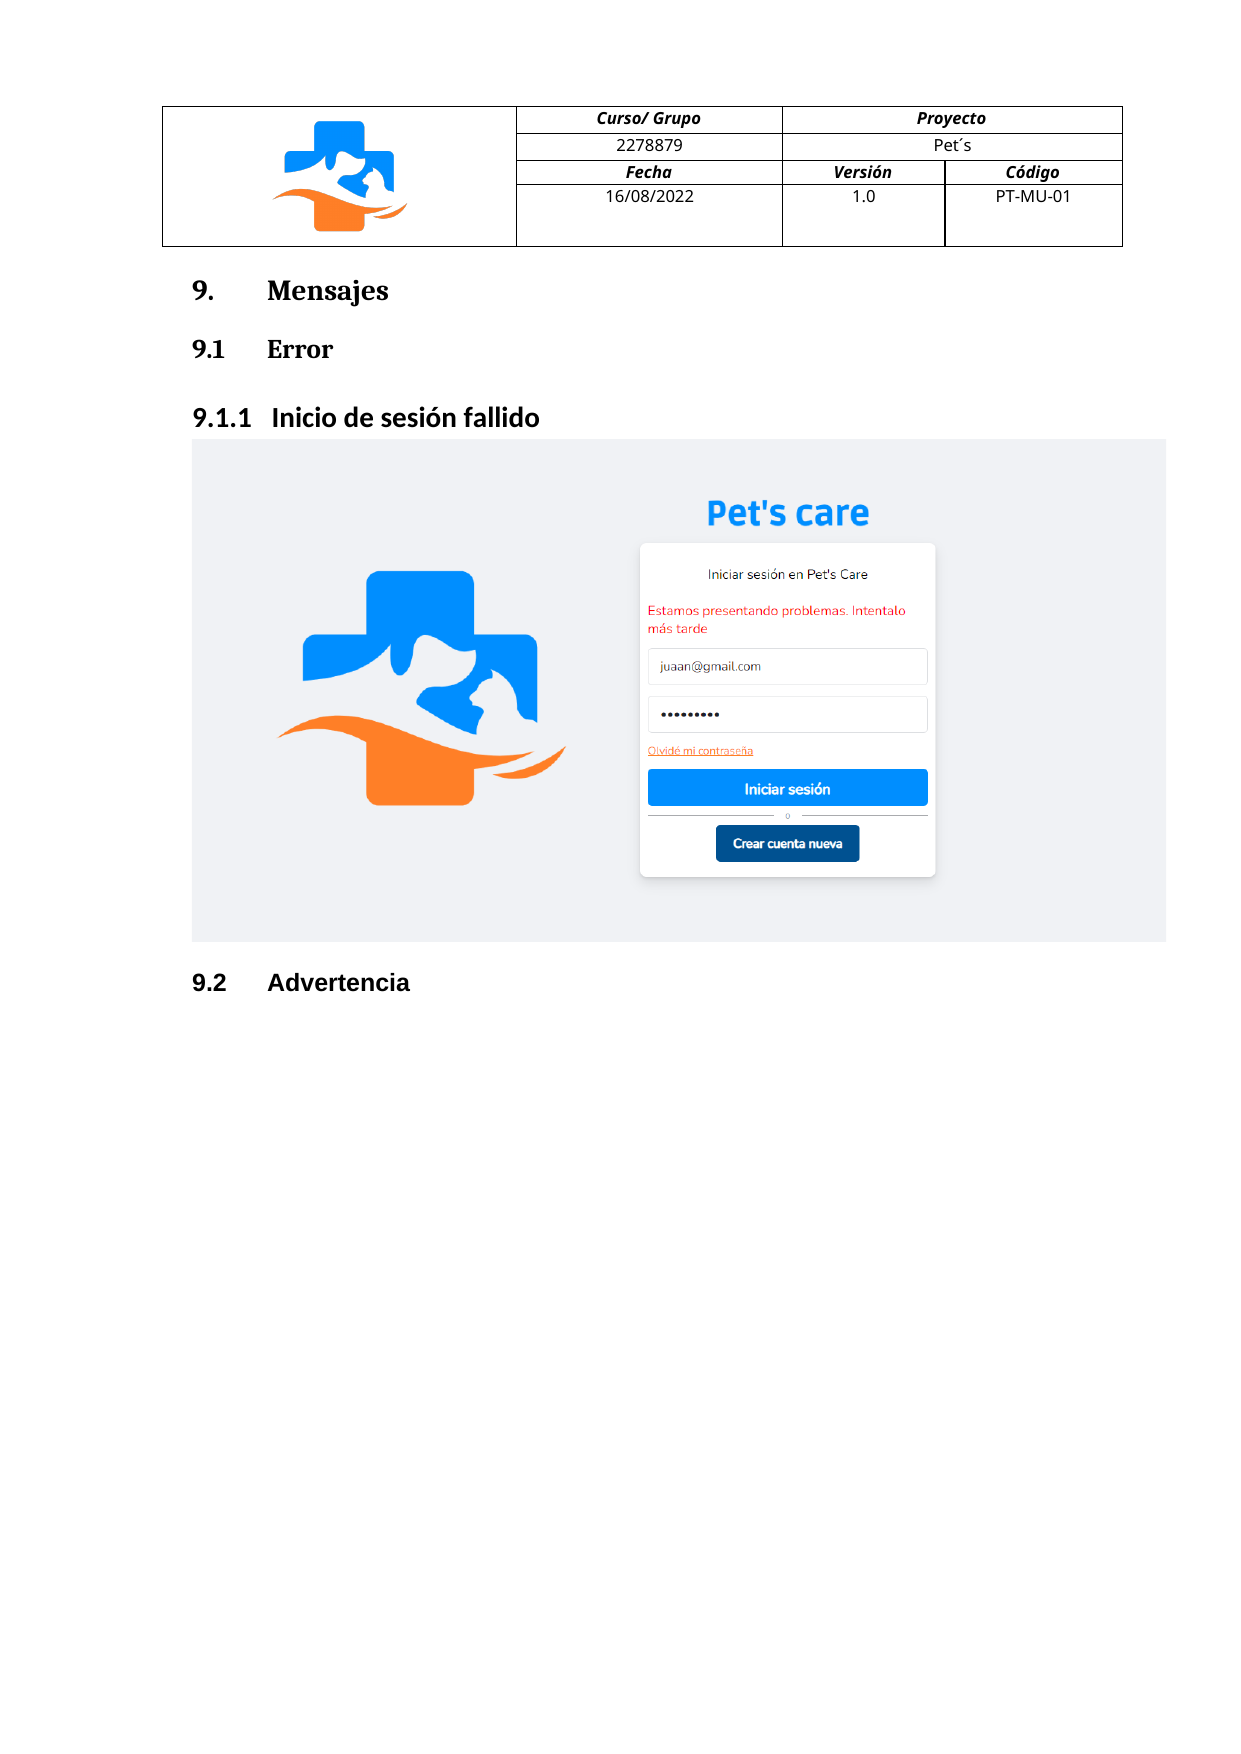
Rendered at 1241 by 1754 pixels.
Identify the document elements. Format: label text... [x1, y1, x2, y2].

picture [191, 439, 1167, 942]
subtitle 9. Mensajes [192, 274, 1166, 308]
picture [270, 107, 409, 246]
subtitle 9.1.1 Inicio de sesión fallido [192, 399, 1166, 439]
subtitle 9.1 Error [192, 334, 1166, 365]
subtitle 9.2 Advertencia [192, 968, 1166, 997]
